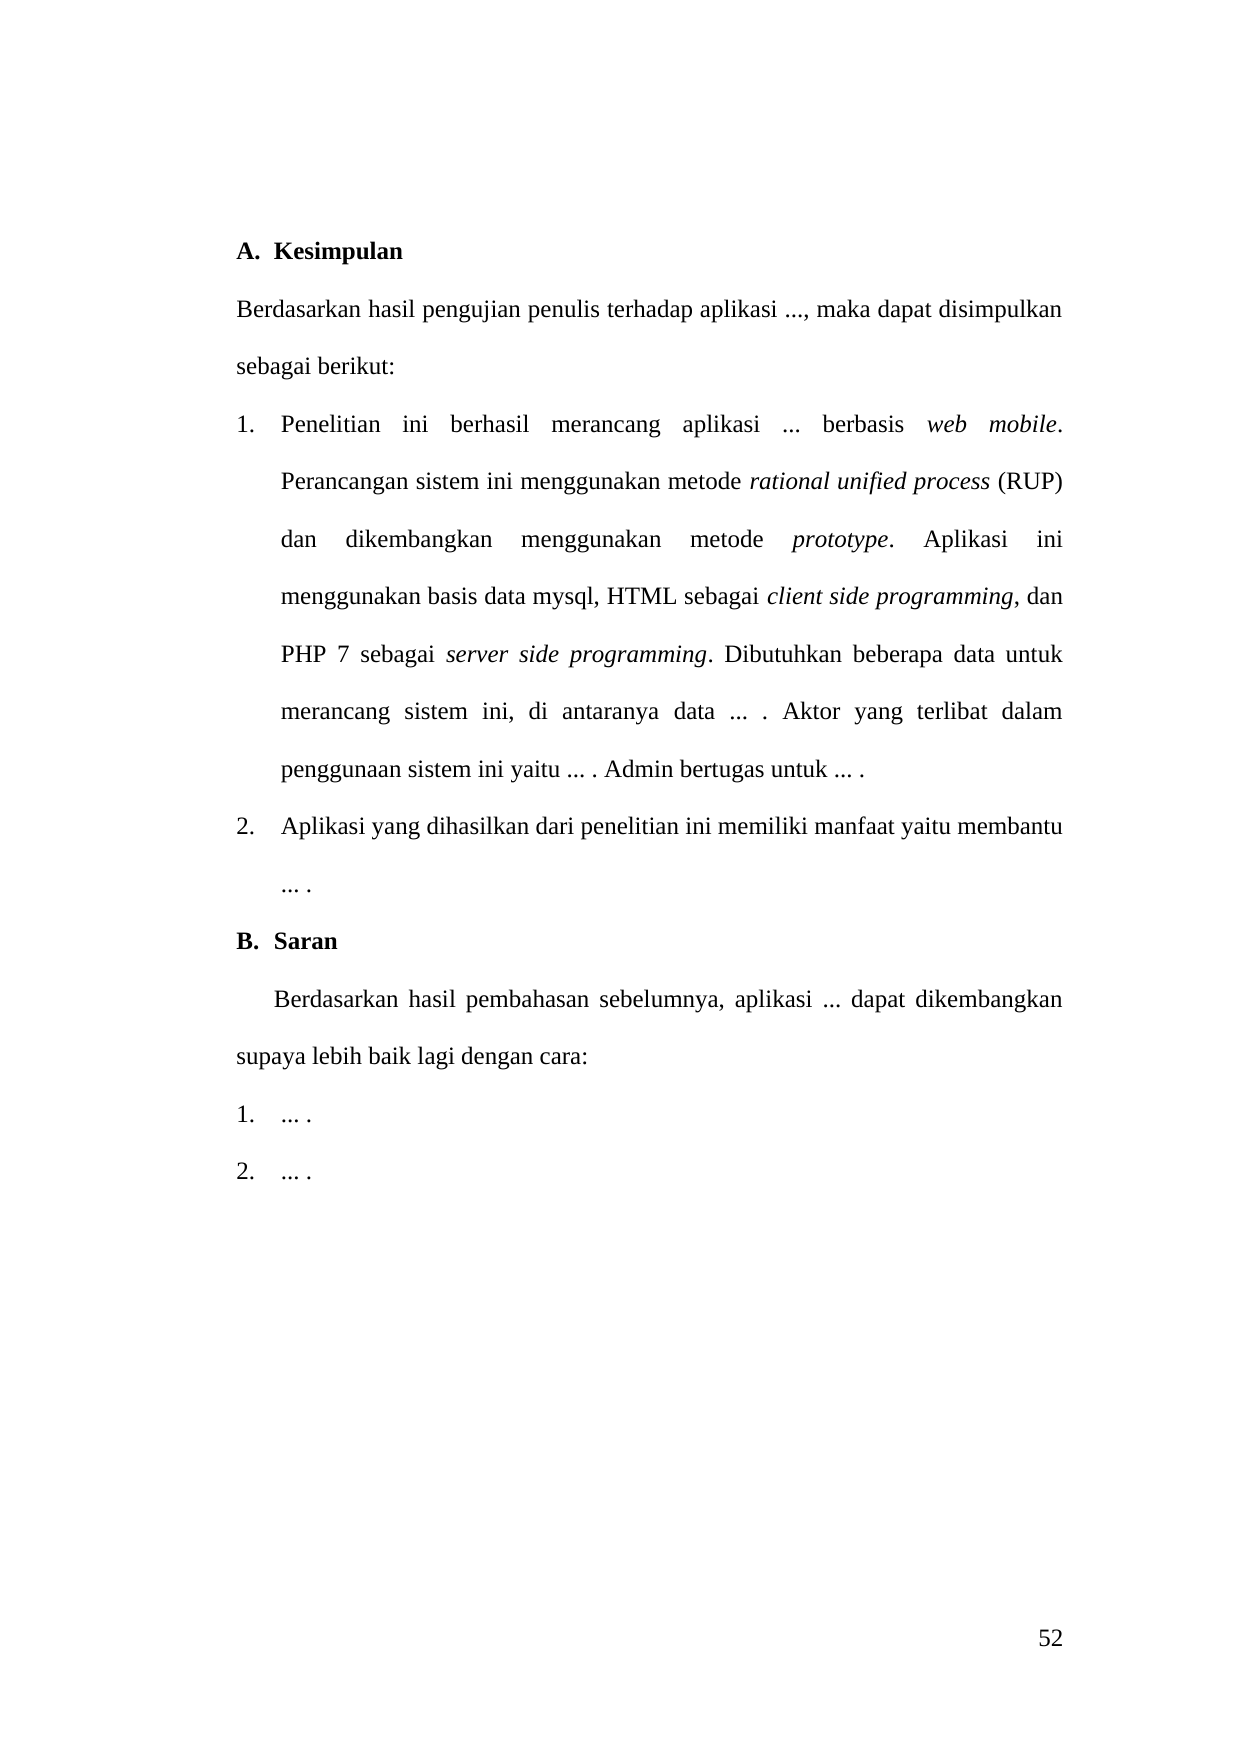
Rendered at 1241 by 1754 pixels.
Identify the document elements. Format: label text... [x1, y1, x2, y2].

subtitle Saran [236, 926, 1063, 955]
list ... . [236, 1099, 1063, 1127]
list ... . [236, 1156, 1063, 1185]
list Aplikasi yang dihasilkan dari penelitian ini memiliki manfaat yaitu membantu ... . [236, 811, 1063, 897]
text Berdasarkan hasil pengujian penulis terhadap aplikasi ..., maka dapat disimpulkan sebagai berikut: [236, 294, 1063, 380]
subtitle Kesimpulan [236, 236, 1063, 265]
list Penelitian ini berhasil merancang aplikasi ... berbasis web mobile. Perancangan sistem ini menggunakan metode rational unified process (RUP) dan dikembangkan menggunakan metode prototype. Aplikasi ini menggunakan basis data mysql, HTML sebagai client side programming, dan PHP 7 sebagai server side programming. Dibutuhkan beberapa data untuk merancang sistem ini, di antaranya data ... . Aktor yang terlibat dalam penggunaan sistem ini yaitu ... . Admin bertugas untuk ... . [236, 409, 1063, 782]
text Berdasarkan hasil pembahasan sebelumnya, aplikasi ... dapat dikembangkan supaya lebih baik lagi dengan cara: [236, 984, 1063, 1070]
